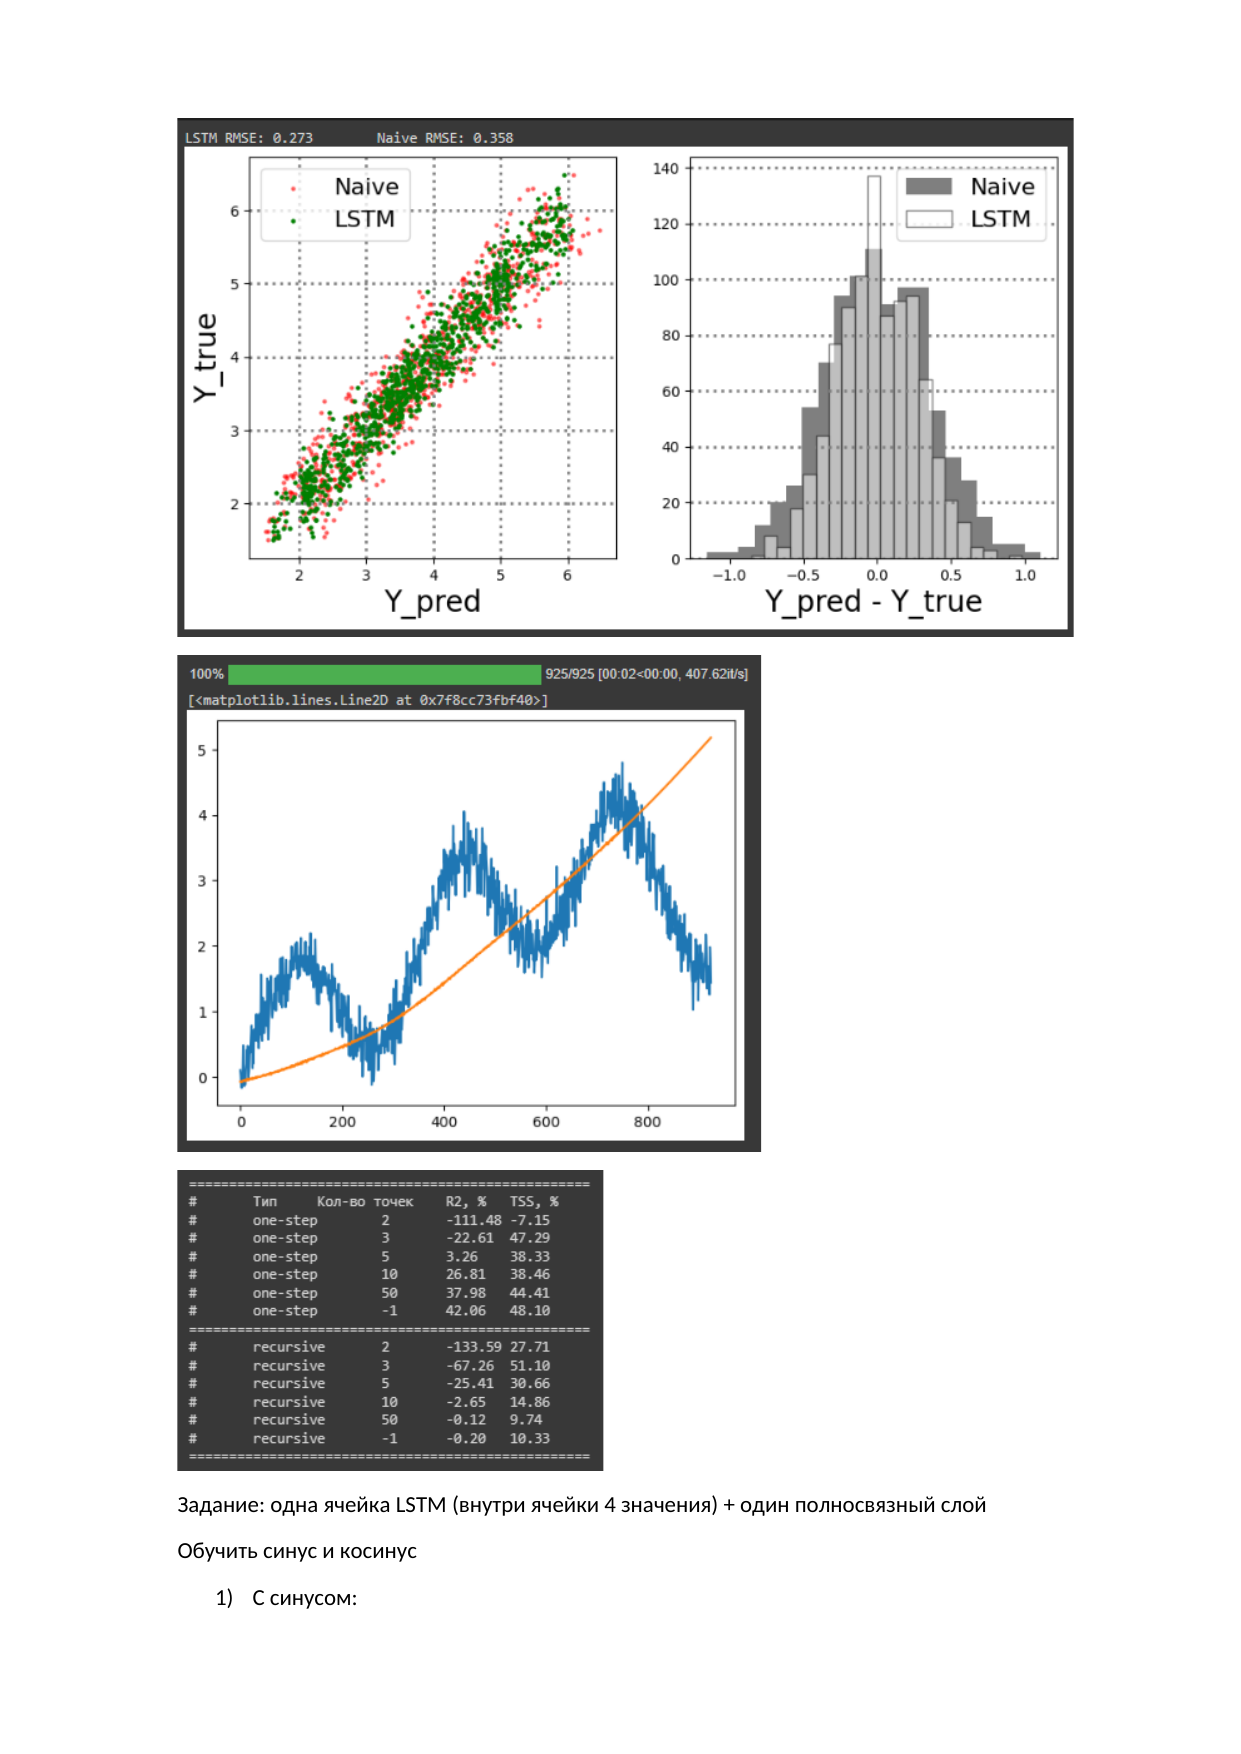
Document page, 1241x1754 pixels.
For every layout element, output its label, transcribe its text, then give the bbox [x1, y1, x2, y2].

picture [177, 118, 1074, 637]
picture [177, 655, 762, 1152]
text Задание: одна ячейка LSTM (внутри ячейки 4 значения) + один полносвязный слой [177, 1490, 1152, 1518]
picture [177, 1170, 604, 1471]
text Обучить синус и косинус [177, 1537, 1152, 1564]
list С синусом: [215, 1583, 1152, 1611]
